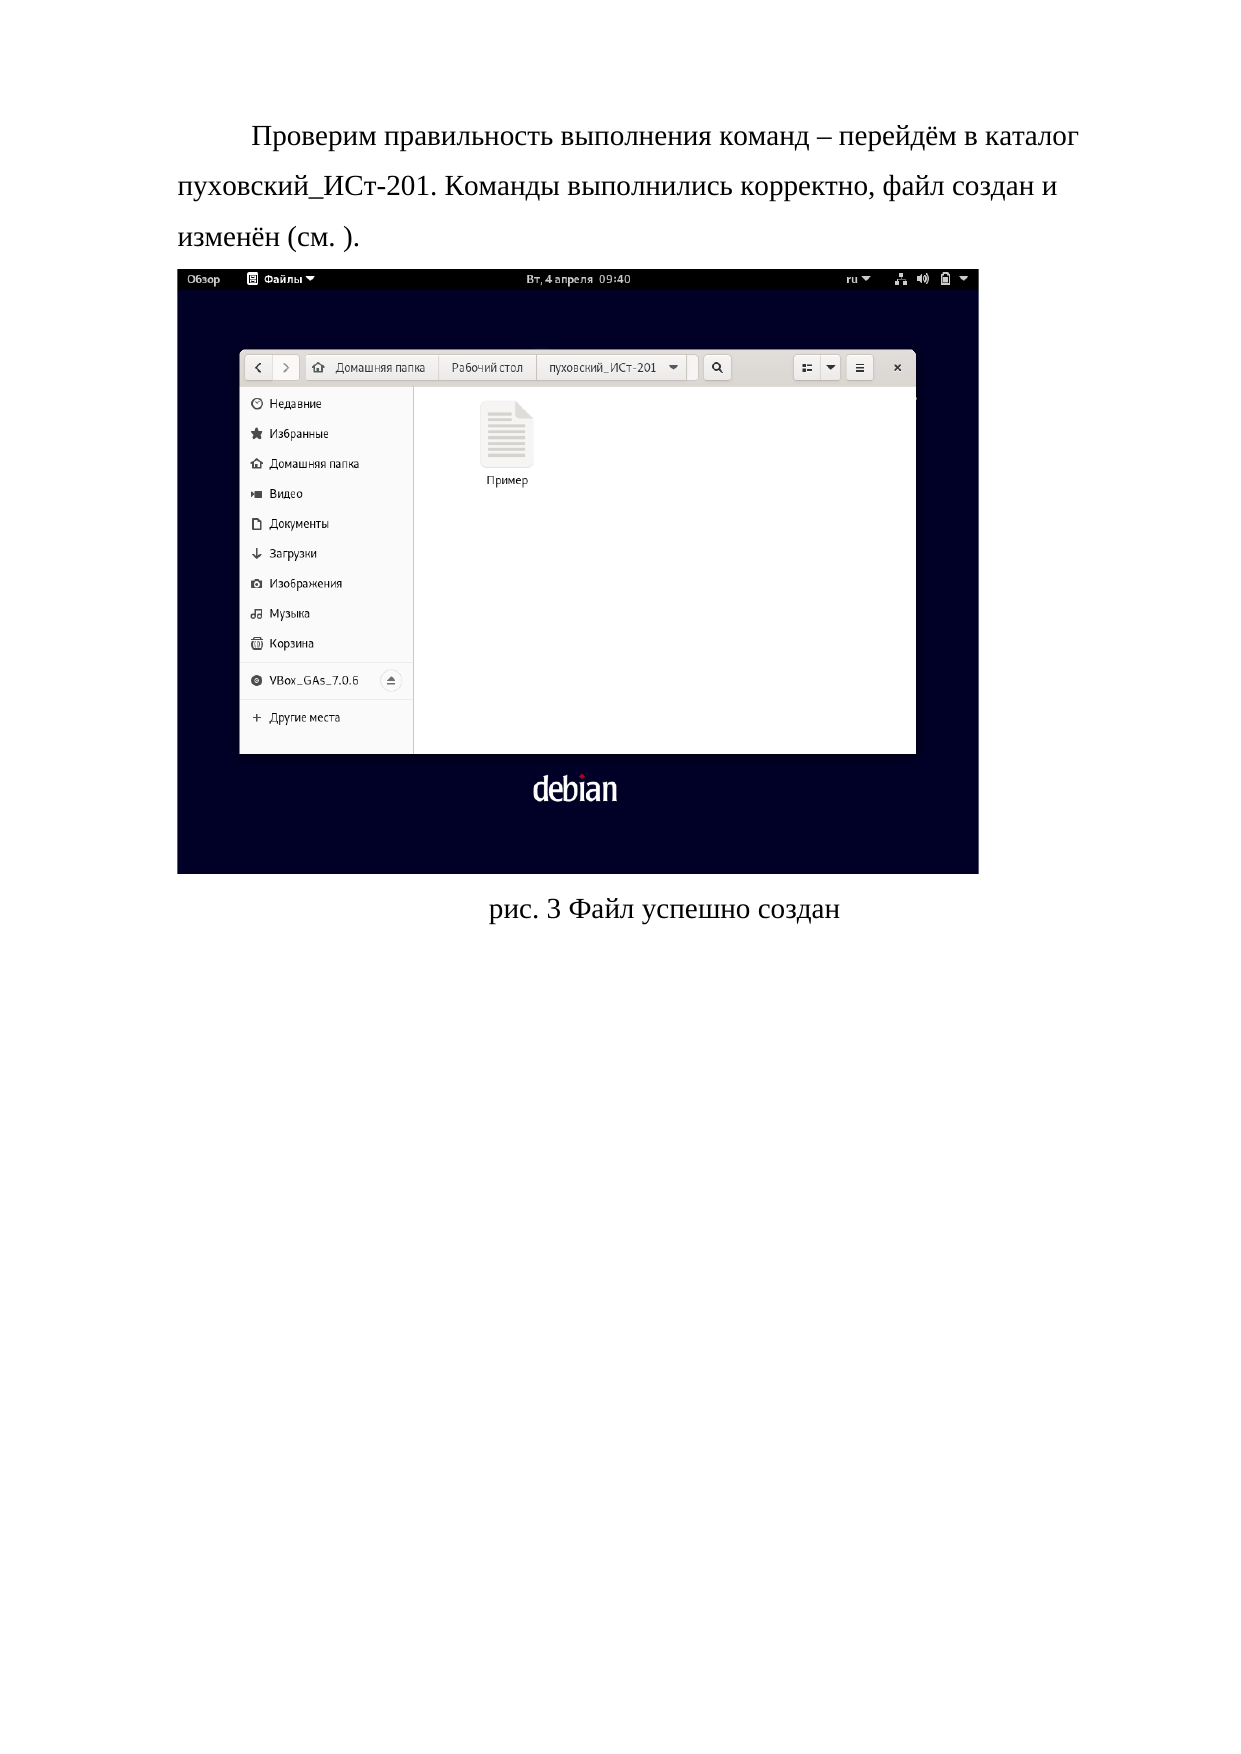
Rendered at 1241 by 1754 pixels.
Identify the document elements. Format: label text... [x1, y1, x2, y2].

text рис. 3 Файл успешно создан [177, 891, 1152, 924]
picture [177, 269, 979, 874]
